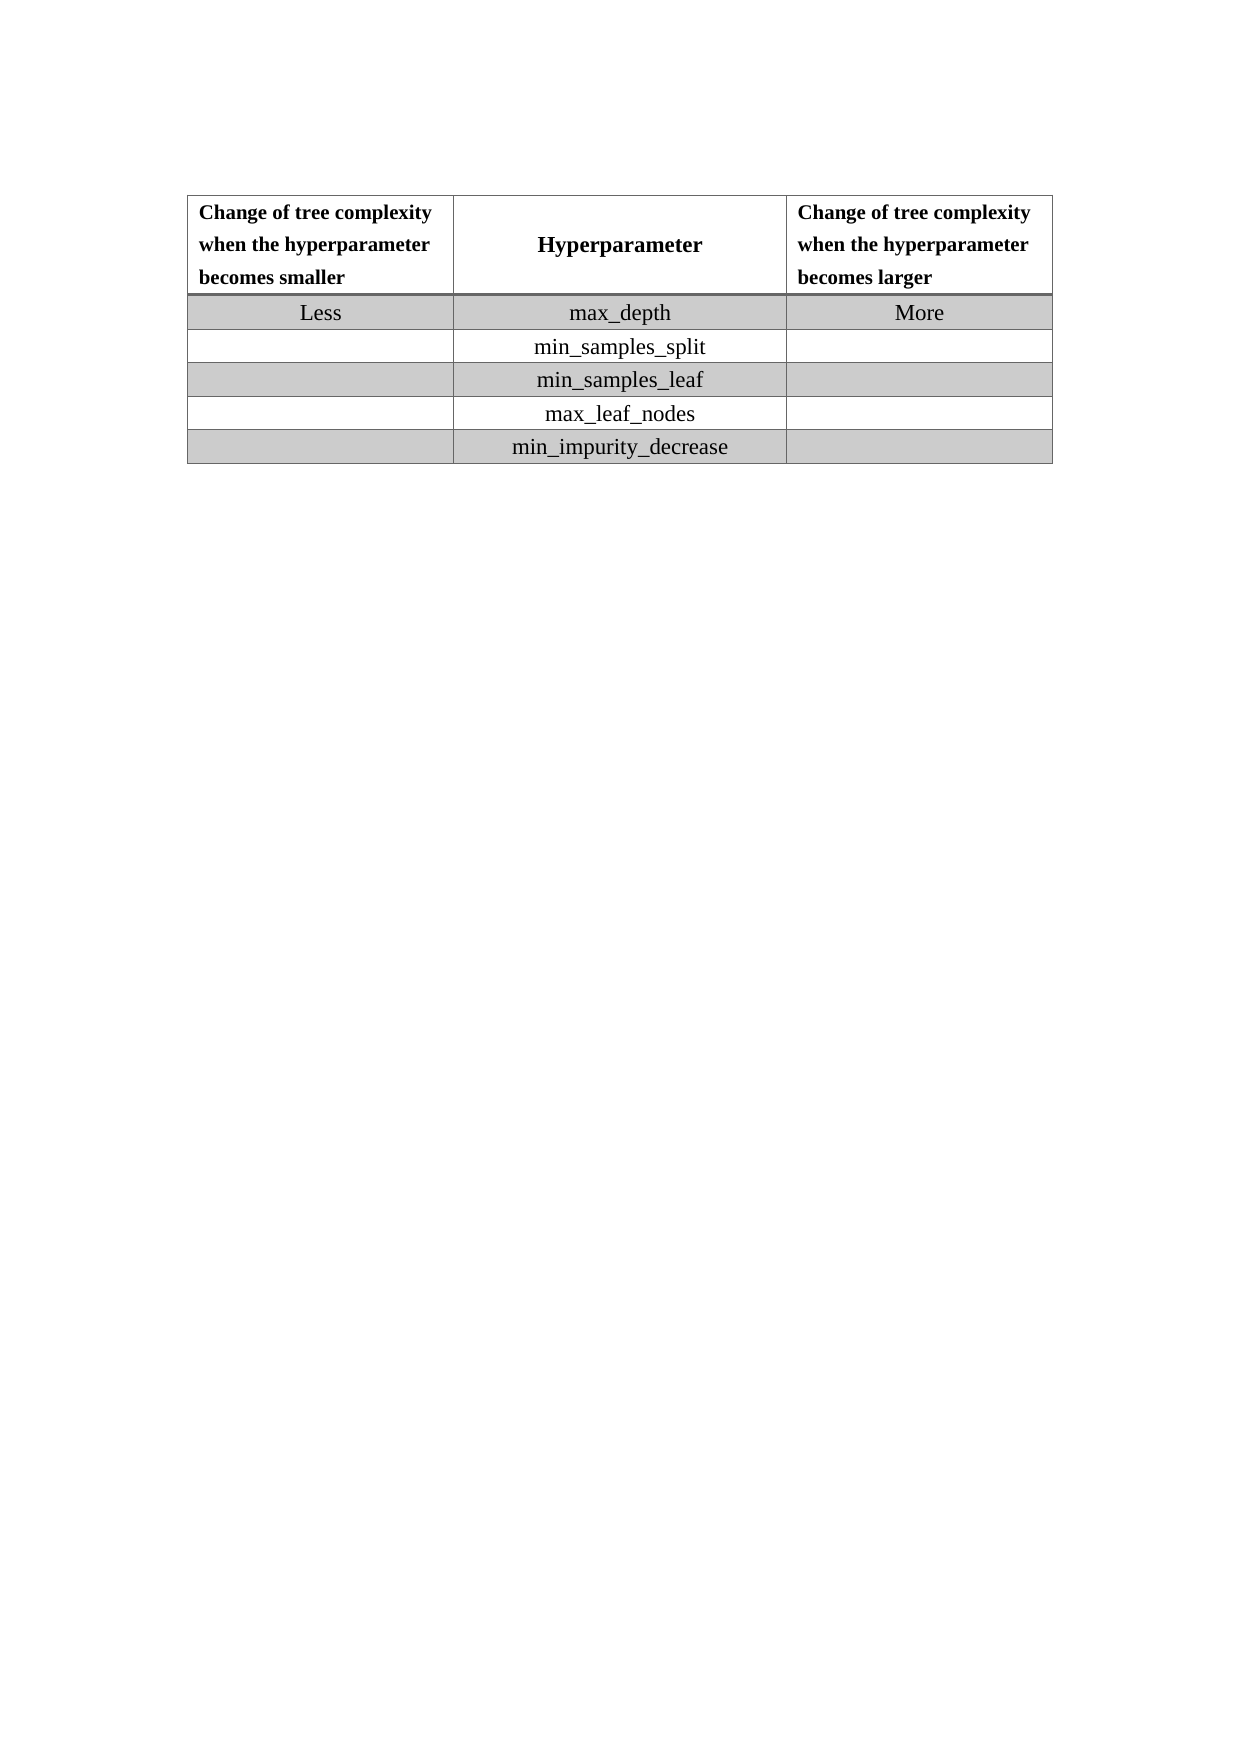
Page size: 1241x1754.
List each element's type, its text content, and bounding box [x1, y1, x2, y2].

table_cell min_samples_leaf [454, 363, 786, 396]
table_cell [188, 330, 453, 362]
table_cell [188, 363, 453, 396]
table_cell [787, 430, 1052, 463]
table_cell min_impurity_decrease [454, 430, 786, 463]
table_header Change of tree complexity when the hyperparameter becomes smaller [188, 196, 453, 293]
table_header Hyperparameter [454, 196, 786, 293]
table_cell [188, 430, 453, 463]
table_cell min_samples_split [454, 330, 786, 362]
table_cell Less [188, 296, 453, 329]
table_cell [188, 397, 453, 429]
table_cell max_leaf_nodes [454, 397, 786, 429]
table_cell More [787, 296, 1052, 329]
table_cell [787, 330, 1052, 362]
table_cell max_depth [454, 296, 786, 329]
table_cell [787, 397, 1052, 429]
table_header Change of tree complexity when the hyperparameter becomes larger [787, 196, 1052, 293]
table_cell [787, 363, 1052, 396]
